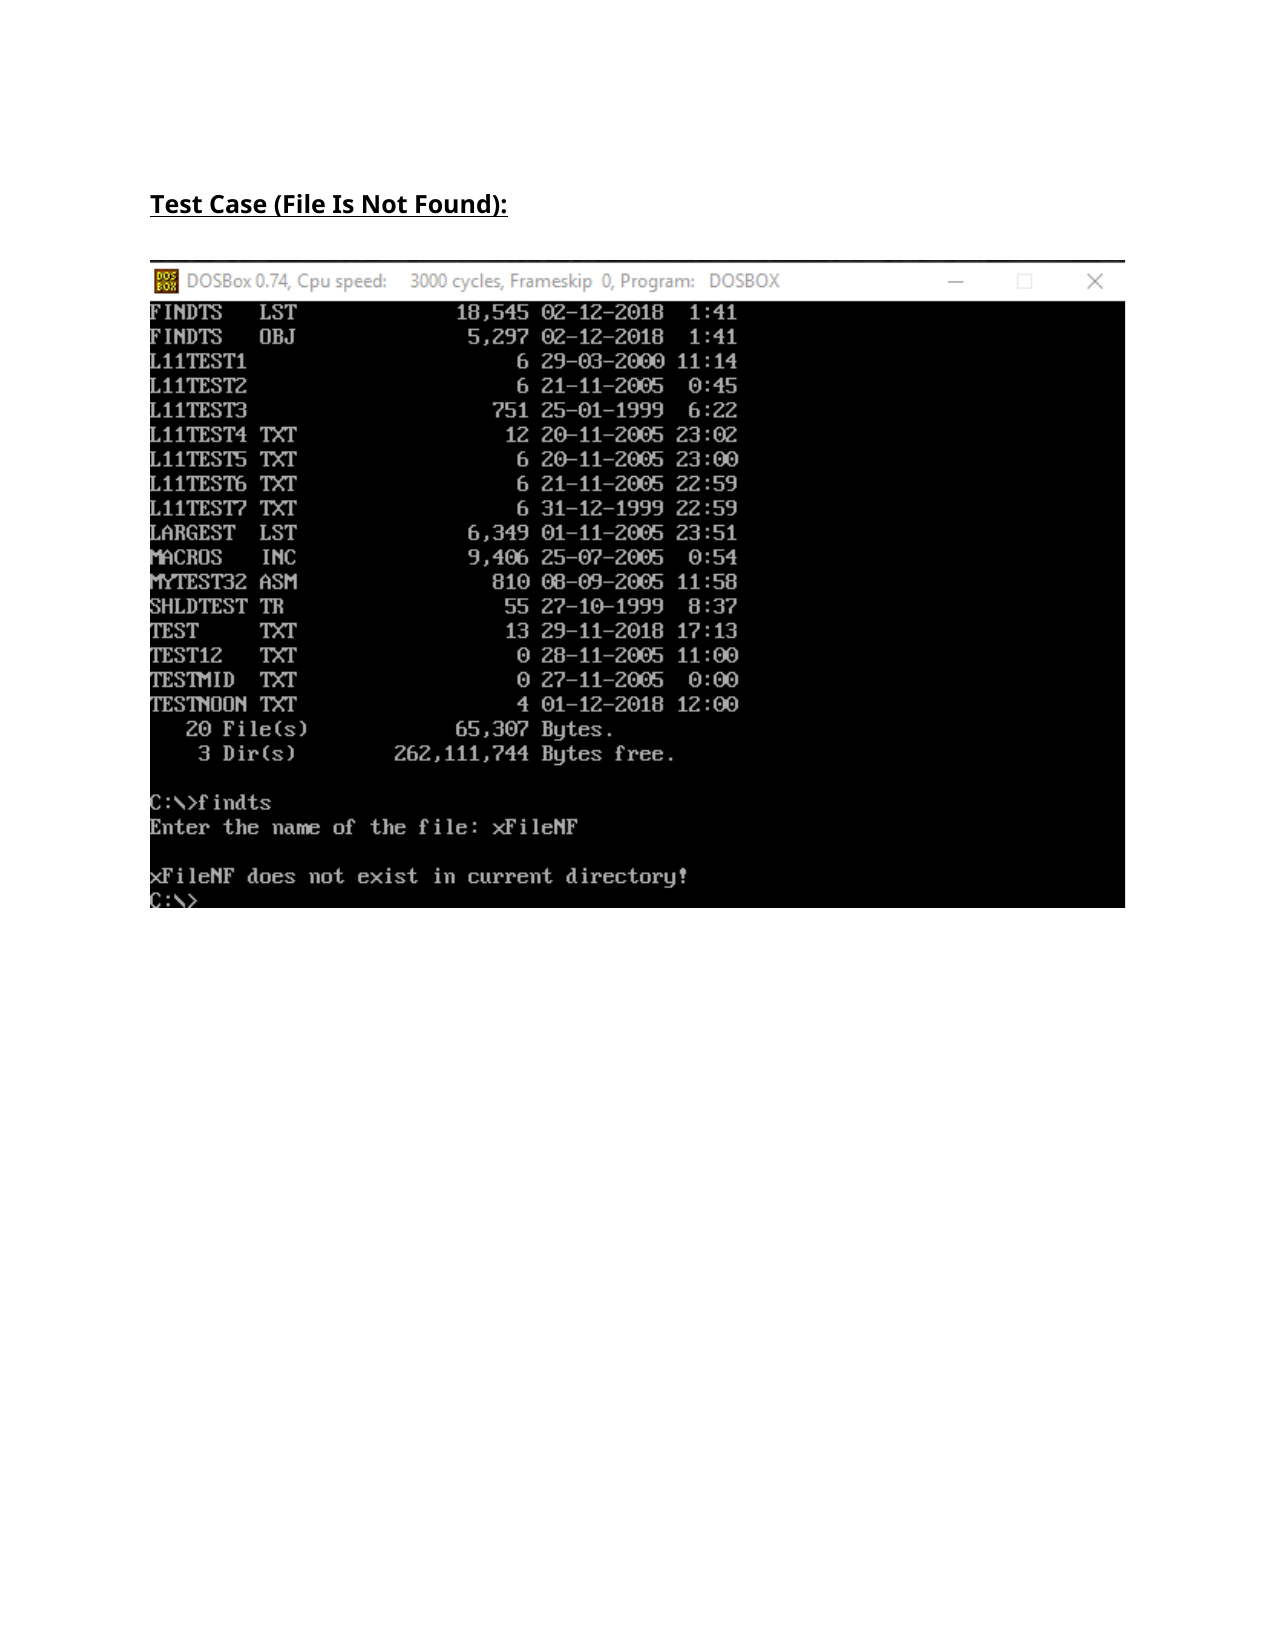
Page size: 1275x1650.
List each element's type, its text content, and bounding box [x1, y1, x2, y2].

text Test Case (File Is Not Found): [150, 187, 1125, 221]
picture [150, 260, 1125, 908]
